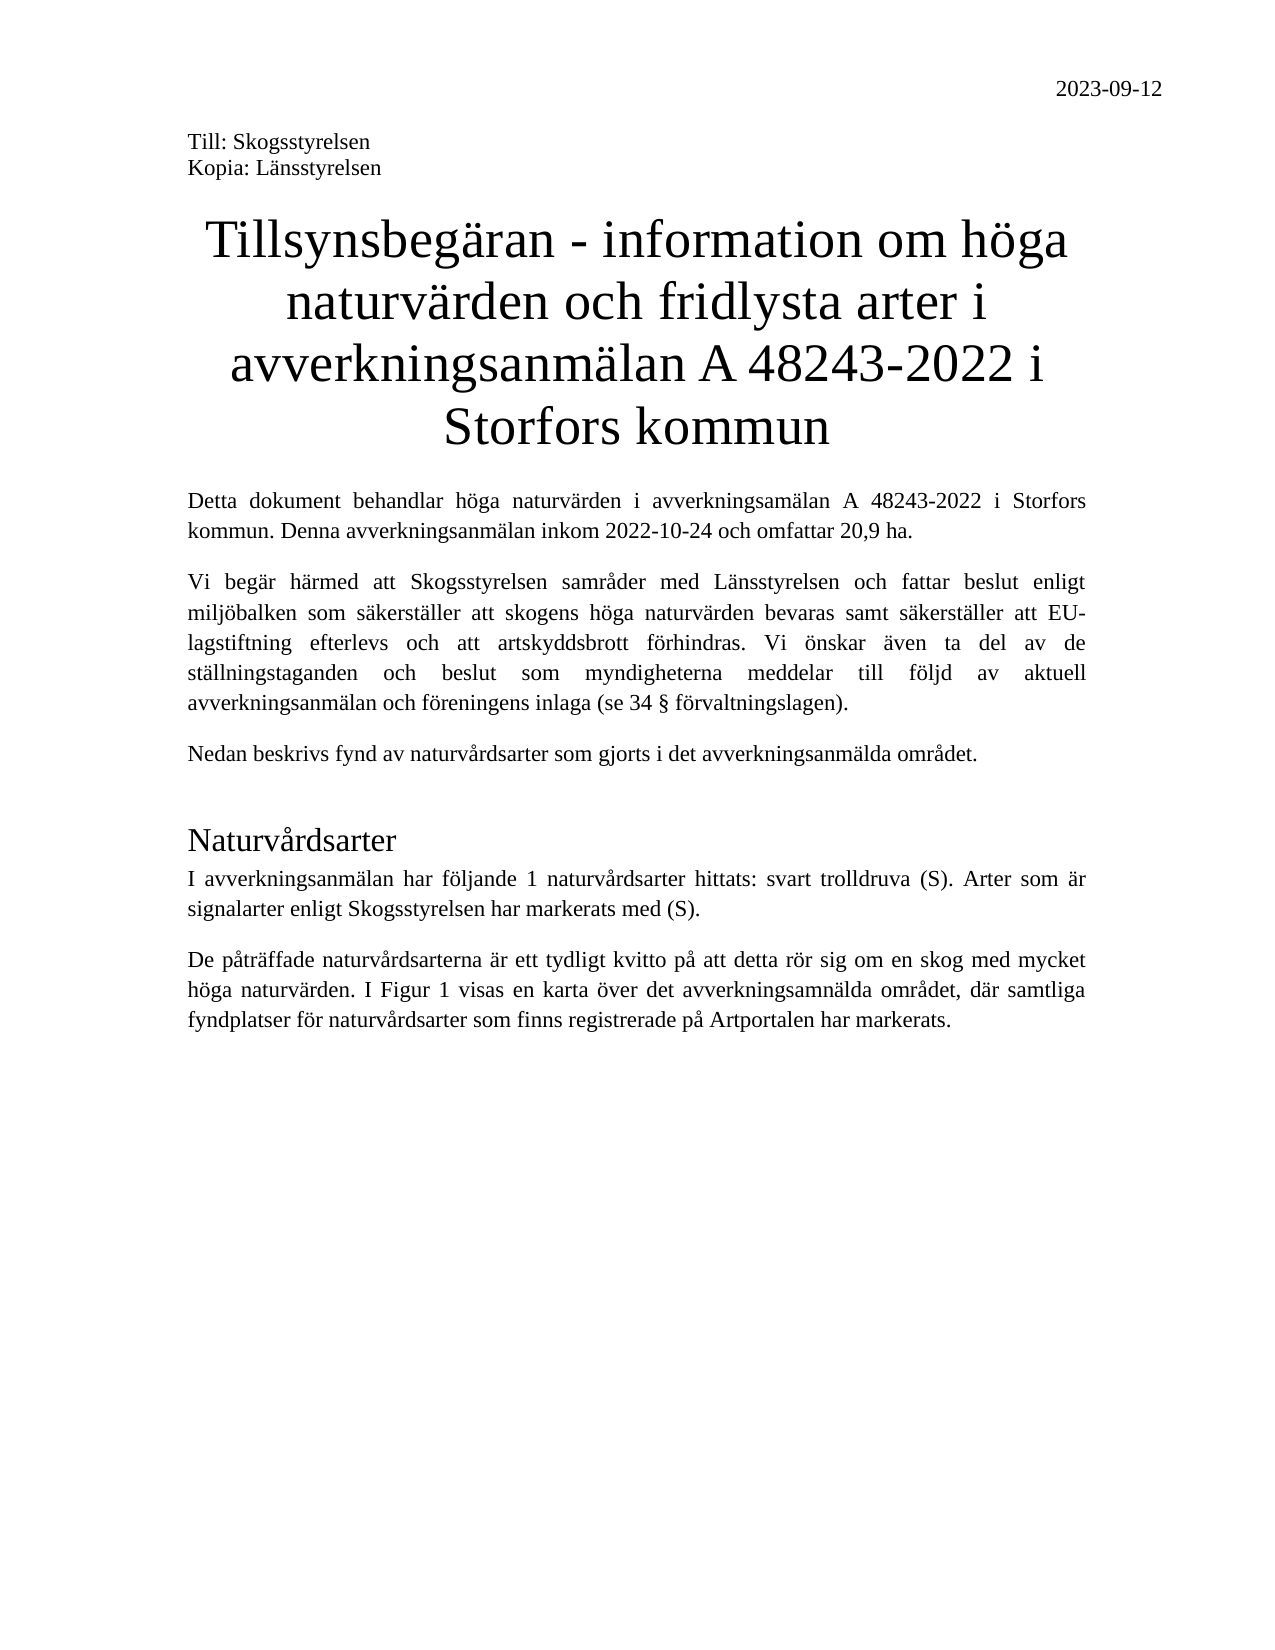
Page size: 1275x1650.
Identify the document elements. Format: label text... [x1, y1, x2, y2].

text I avverkningsanmälan har följande 1 naturvårdsarter hittats: svart trolldruva (S). Arter som är signalarter enligt Skogsstyrelsen har markerats med (S). [187, 864, 1087, 921]
text Nedan beskrivs fynd av naturvårdsarter som gjorts i det avverkningsanmälda området. [187, 740, 1087, 767]
text Detta dokument behandlar höga naturvärden i avverkningsamälan A 48243-2022 i Storfors kommun. Denna avverkningsanmälan inkom 2022-10-24 och omfattar 20,9 ha. [187, 487, 1087, 544]
title Tillsynsbegäran - information om höga naturvärden och fridlysta arter i avverkningsanmälan A 48243-2022 i Storfors kommun [187, 207, 1087, 456]
subtitle Naturvårdsarter [187, 821, 1087, 859]
text Vi begär härmed att Skogsstyrelsen samråder med Länsstyrelsen och fattar beslut enligt miljöbalken som säkerställer att skogens höga naturvärden bevaras samt säkerställer att EU-lagstiftning efterlevs och att artskyddsbrott förhindras. Vi önskar även ta del av de ställningstaganden och beslut som myndigheterna meddelar till följd av aktuell avverkningsanmälan och föreningens inlaga (se 34 § förvaltningslagen). [187, 568, 1087, 716]
text De påträffade naturvårdsarterna är ett tydligt kvitto på att detta rör sig om en skog med mycket höga naturvärden. I Figur 1 visas en karta över det avverkningsamnälda området, där samtliga fyndplatser för naturvårdsarter som finns registrerade på Artportalen har markerats. [187, 946, 1087, 1033]
